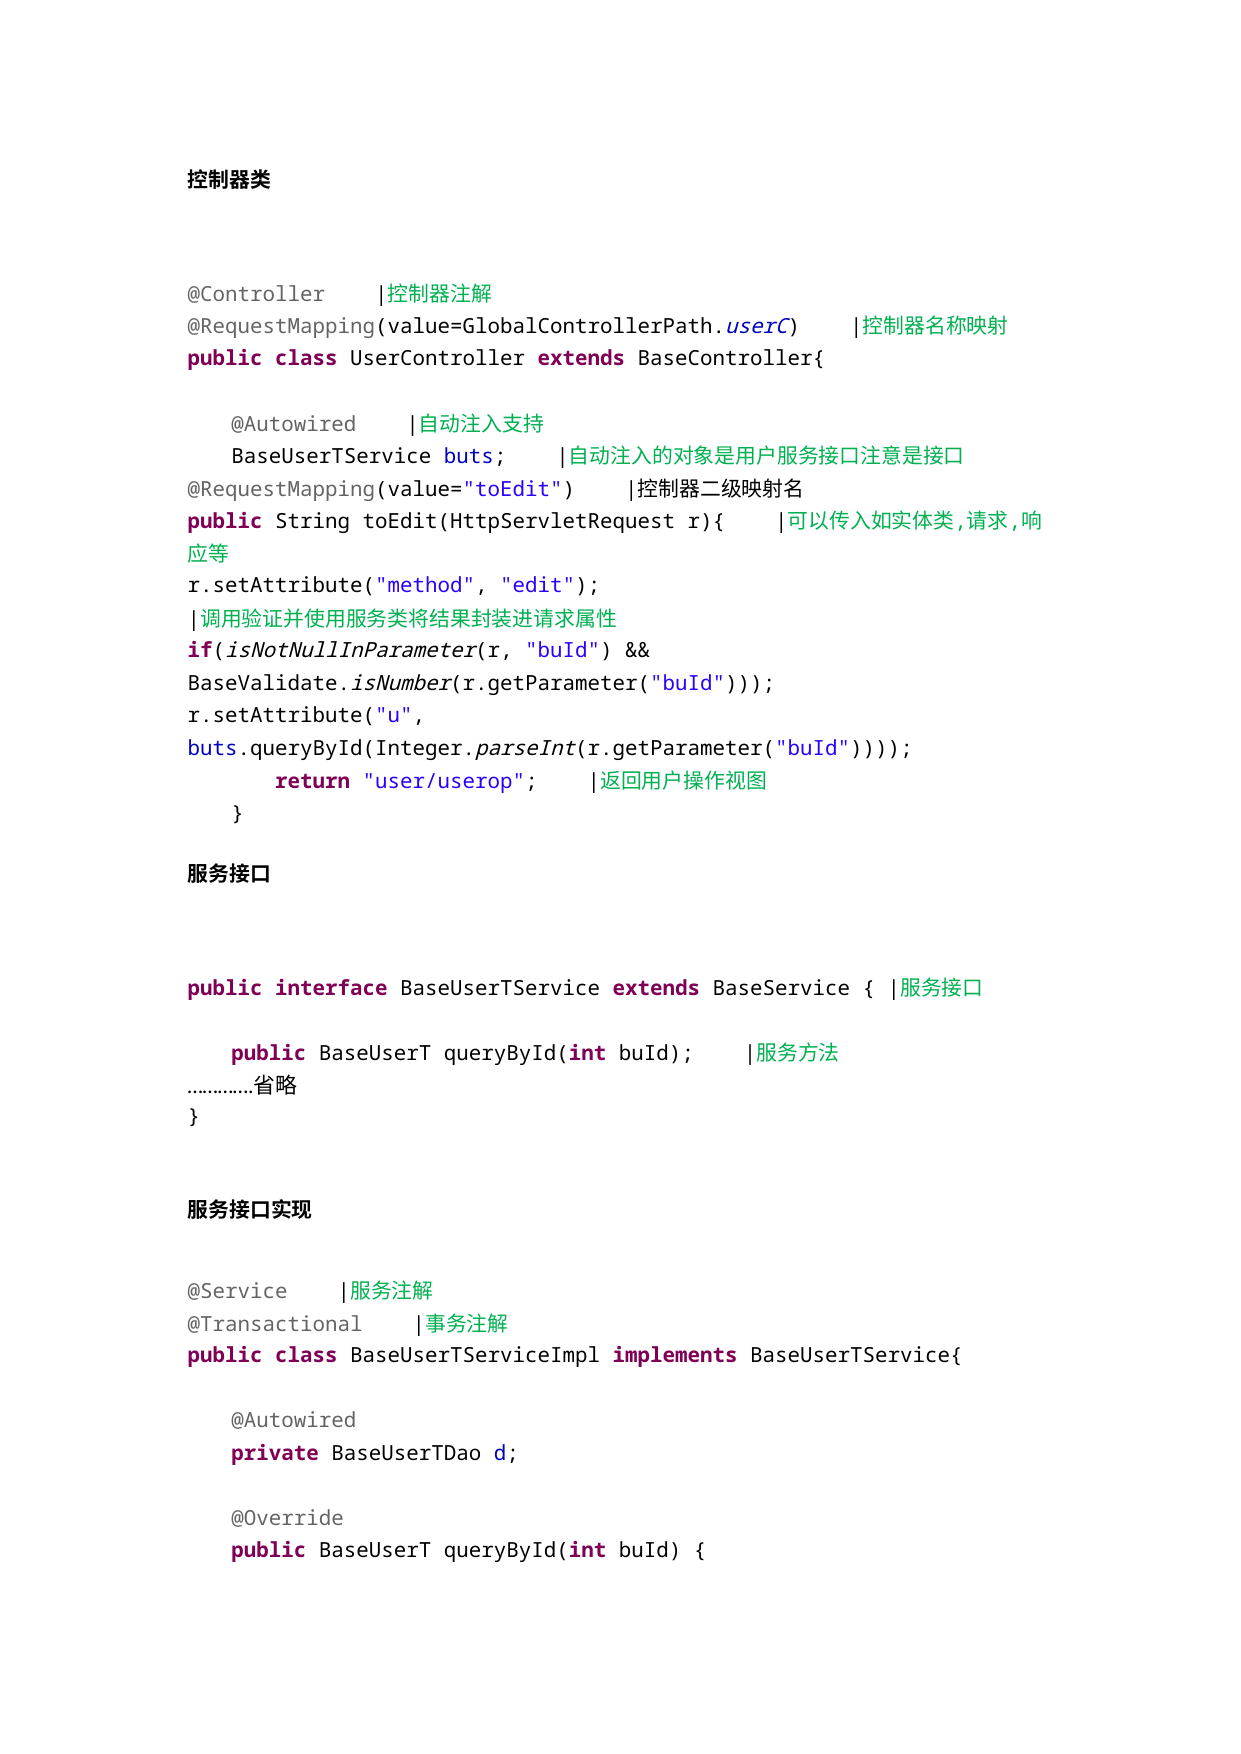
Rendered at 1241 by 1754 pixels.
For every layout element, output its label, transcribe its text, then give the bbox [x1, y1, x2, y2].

text public String toEdit(HttpServletRequest r){ |可以传入如实体类,请求,响应等 [187, 503, 1053, 568]
text @RequestMapping(value="toEdit") |控制器二级映射名 [187, 471, 1053, 503]
text @Override [187, 1501, 1053, 1533]
text public class BaseUserTServiceImpl implements BaseUserTService{ [187, 1338, 1053, 1371]
text @Controller |控制器注解 [187, 276, 1053, 308]
text @Autowired |自动注入支持 [187, 406, 1053, 438]
text BaseUserTService buts; |自动注入的对象是用户服务接口注意是接口 [187, 438, 1053, 471]
text public BaseUserT queryById(int buId) { [187, 1533, 1053, 1566]
text if(isNotNullInParameter(r, "buId") && BaseValidate.isNumber(r.getParameter("buId"))); [187, 633, 1053, 698]
text |调用验证并使用服务类将结果封装进请求属性 [187, 601, 1053, 633]
subtitle 控制器类 [187, 162, 1053, 194]
text @RequestMapping(value=GlobalControllerPath.userC) |控制器名称映射 [187, 308, 1053, 341]
text r.setAttribute("u", buts.queryById(Integer.parseInt(r.getParameter("buId")))); [187, 698, 1053, 763]
subtitle 服务接口实现 [187, 1192, 1053, 1224]
text ………….省略 [187, 1067, 1053, 1100]
text } [187, 1100, 1053, 1132]
text return "user/userop"; |返回用户操作视图 [187, 763, 1053, 796]
text public BaseUserT queryById(int buId); |服务方法 [187, 1035, 1053, 1067]
text public interface BaseUserTService extends BaseService { |服务接口 [187, 970, 1053, 1002]
text public class UserController extends BaseController{ [187, 341, 1053, 373]
text @Transactional |事务注解 [187, 1306, 1053, 1338]
text r.setAttribute("method", "edit"); [187, 568, 1053, 601]
text @Autowired [187, 1403, 1053, 1436]
text private BaseUserTDao d; [187, 1436, 1053, 1468]
subtitle 服务接口 [187, 856, 1053, 888]
text @Service |服务注解 [187, 1273, 1053, 1306]
text } [187, 796, 1053, 828]
